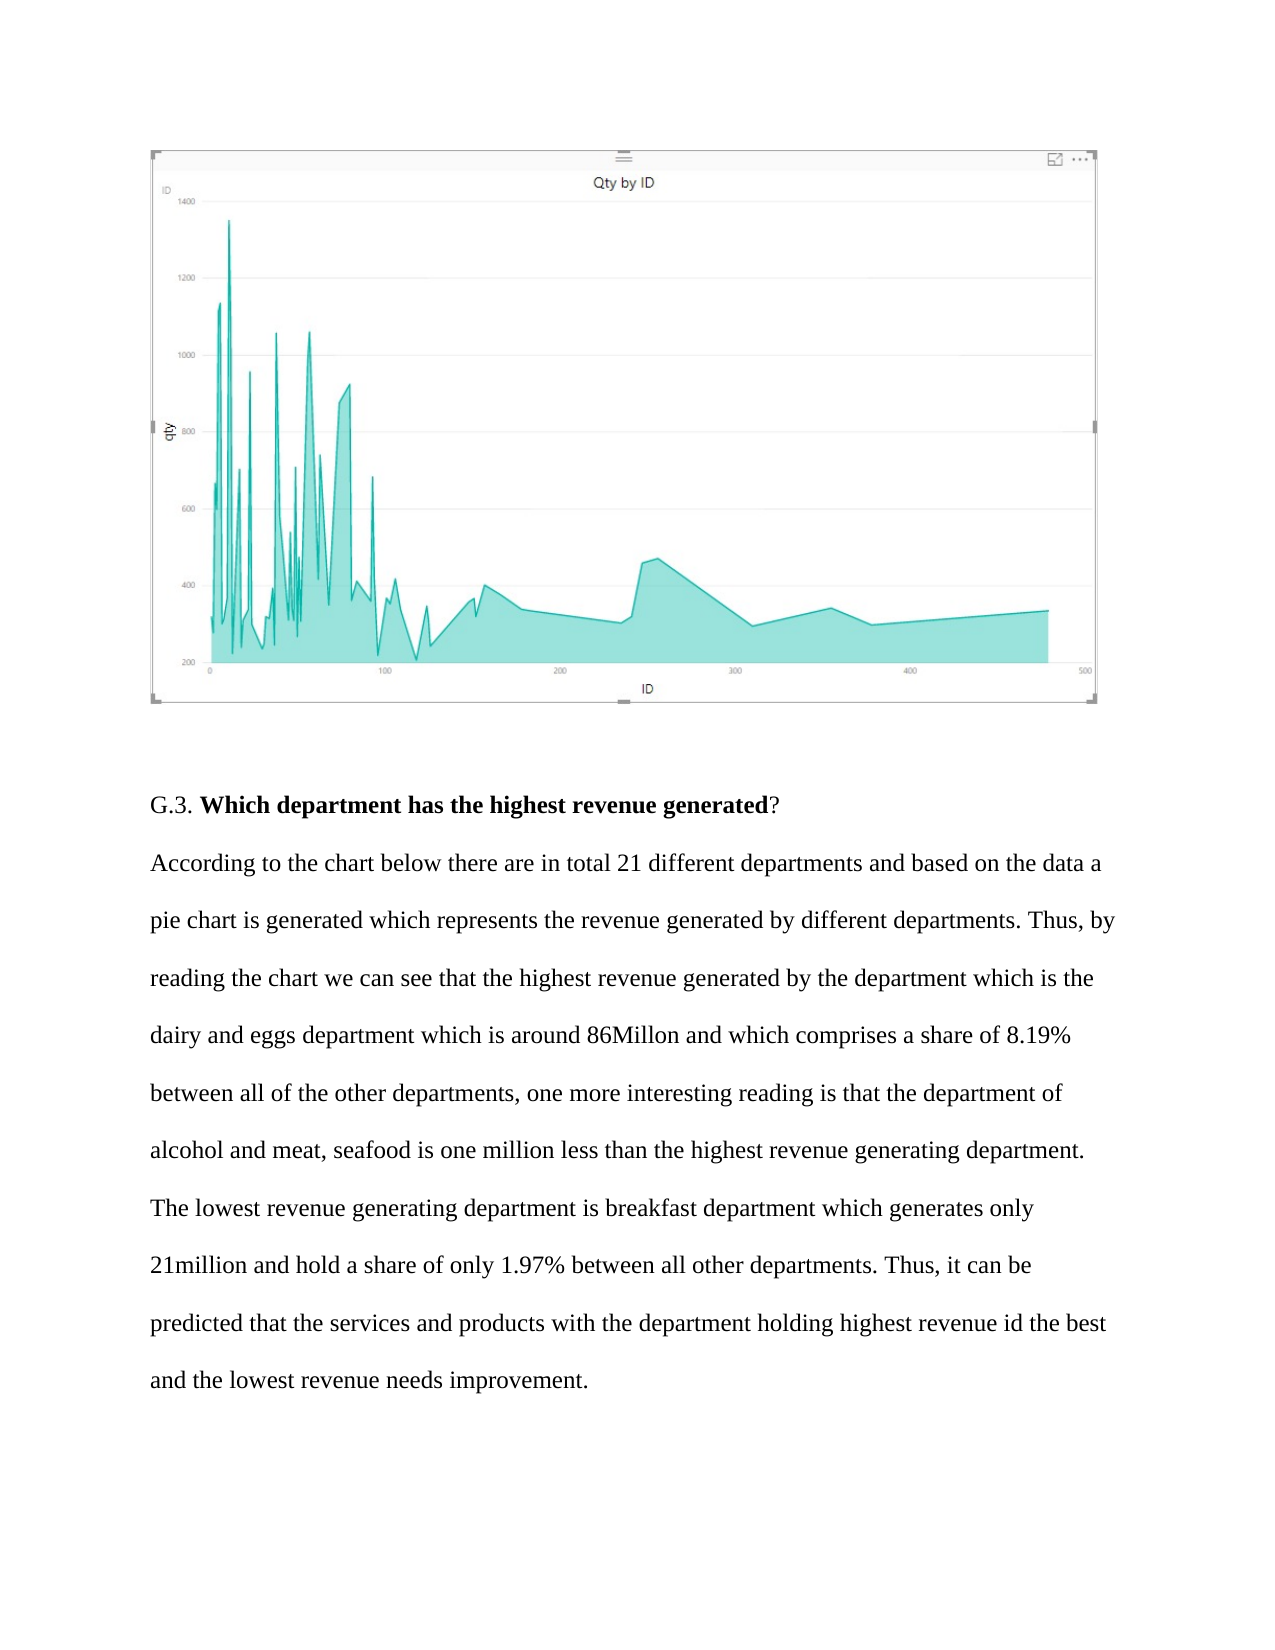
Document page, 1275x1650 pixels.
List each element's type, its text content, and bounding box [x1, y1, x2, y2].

text According to the chart below there are in total 21 different departments and based on the data a pie chart is generated which represents the revenue generated by different departments. Thus, by reading the chart we can see that the highest revenue generated by the department which is the dairy and eggs department which is around 86Millon and which comprises a share of 8.19% between all of the other departments, one more interesting reading is that the department of alcohol and meat, seafood is one million less than the highest revenue generating department. The lowest revenue generating department is breakfast department which generates only 21million and hold a share of only 1.97% between all other departments. Thus, it can be predicted that the services and products with the department holding highest revenue id the best and the lowest revenue needs improvement. [150, 848, 1125, 1394]
picture [150, 150, 1098, 705]
text G.3. Which department has the highest revenue generated? [150, 790, 1125, 819]
